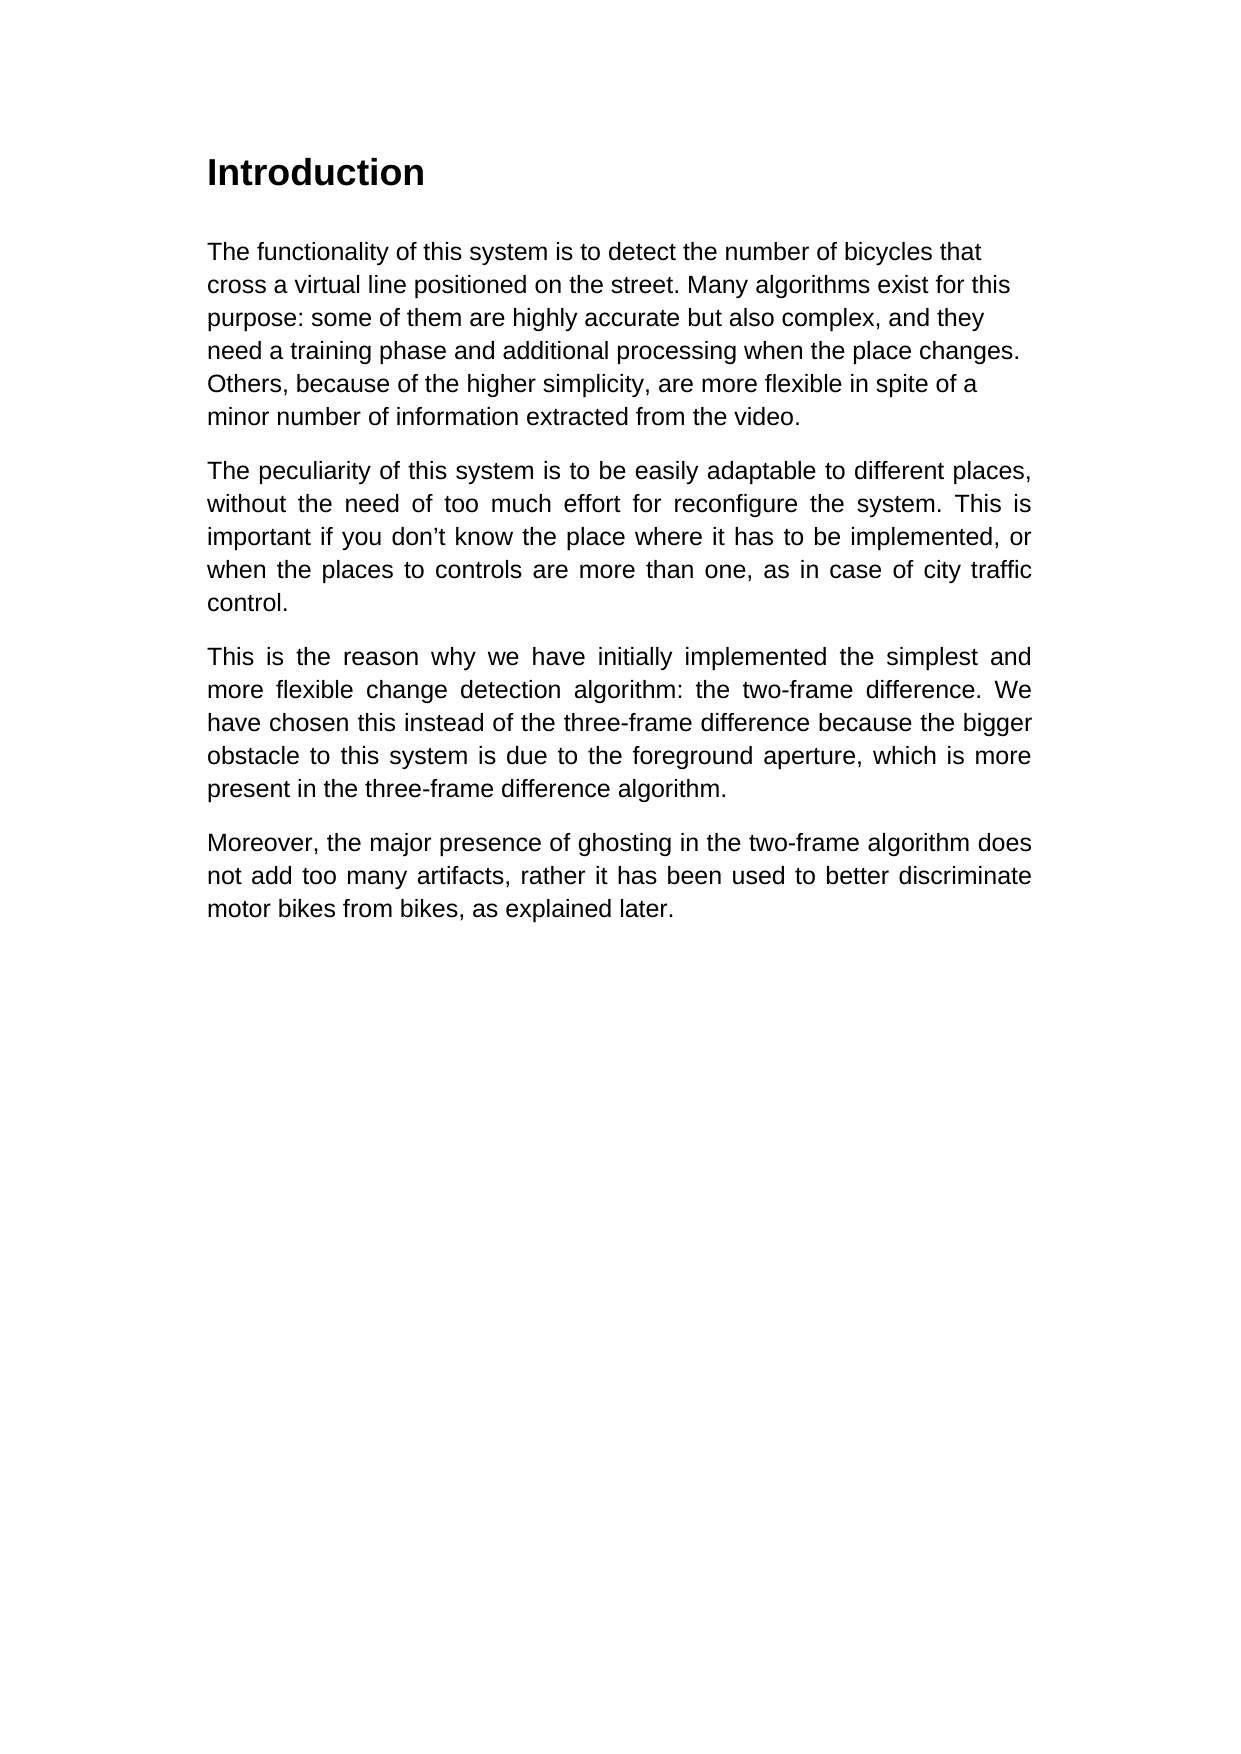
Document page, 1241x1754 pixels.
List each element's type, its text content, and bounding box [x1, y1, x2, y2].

text This is the reason why we have initially implemented the simplest and more flexible change detection algorithm: the two-frame difference. We have chosen this instead of the three-frame difference because the bigger obstacle to this system is due to the foreground aperture, which is more present in the three-frame difference algorithm. [207, 642, 1033, 803]
subtitle Introduction [207, 150, 1033, 193]
text The functionality of this system is to detect the number of bicycles that cross a virtual line positioned on the street. Many algorithms exist for this purpose: some of them are highly accurate but also complex, and they need a training phase and additional processing when the place changes. Others, because of the higher simplicity, are more flexible in spite of a minor number of information extracted from the video. [207, 237, 1033, 431]
text The peculiarity of this system is to be easily adaptable to different places, without the need of too much effort for reconfigure the system. This is important if you don’t know the place where it has to be implemented, or when the places to controls are more than one, as in case of city traffic control. [207, 456, 1033, 617]
text Moreover, the major presence of ghosting in the two-frame algorithm does not add too many artifacts, rather it has been used to better discriminate motor bikes from bikes, as explained later. [207, 828, 1033, 923]
